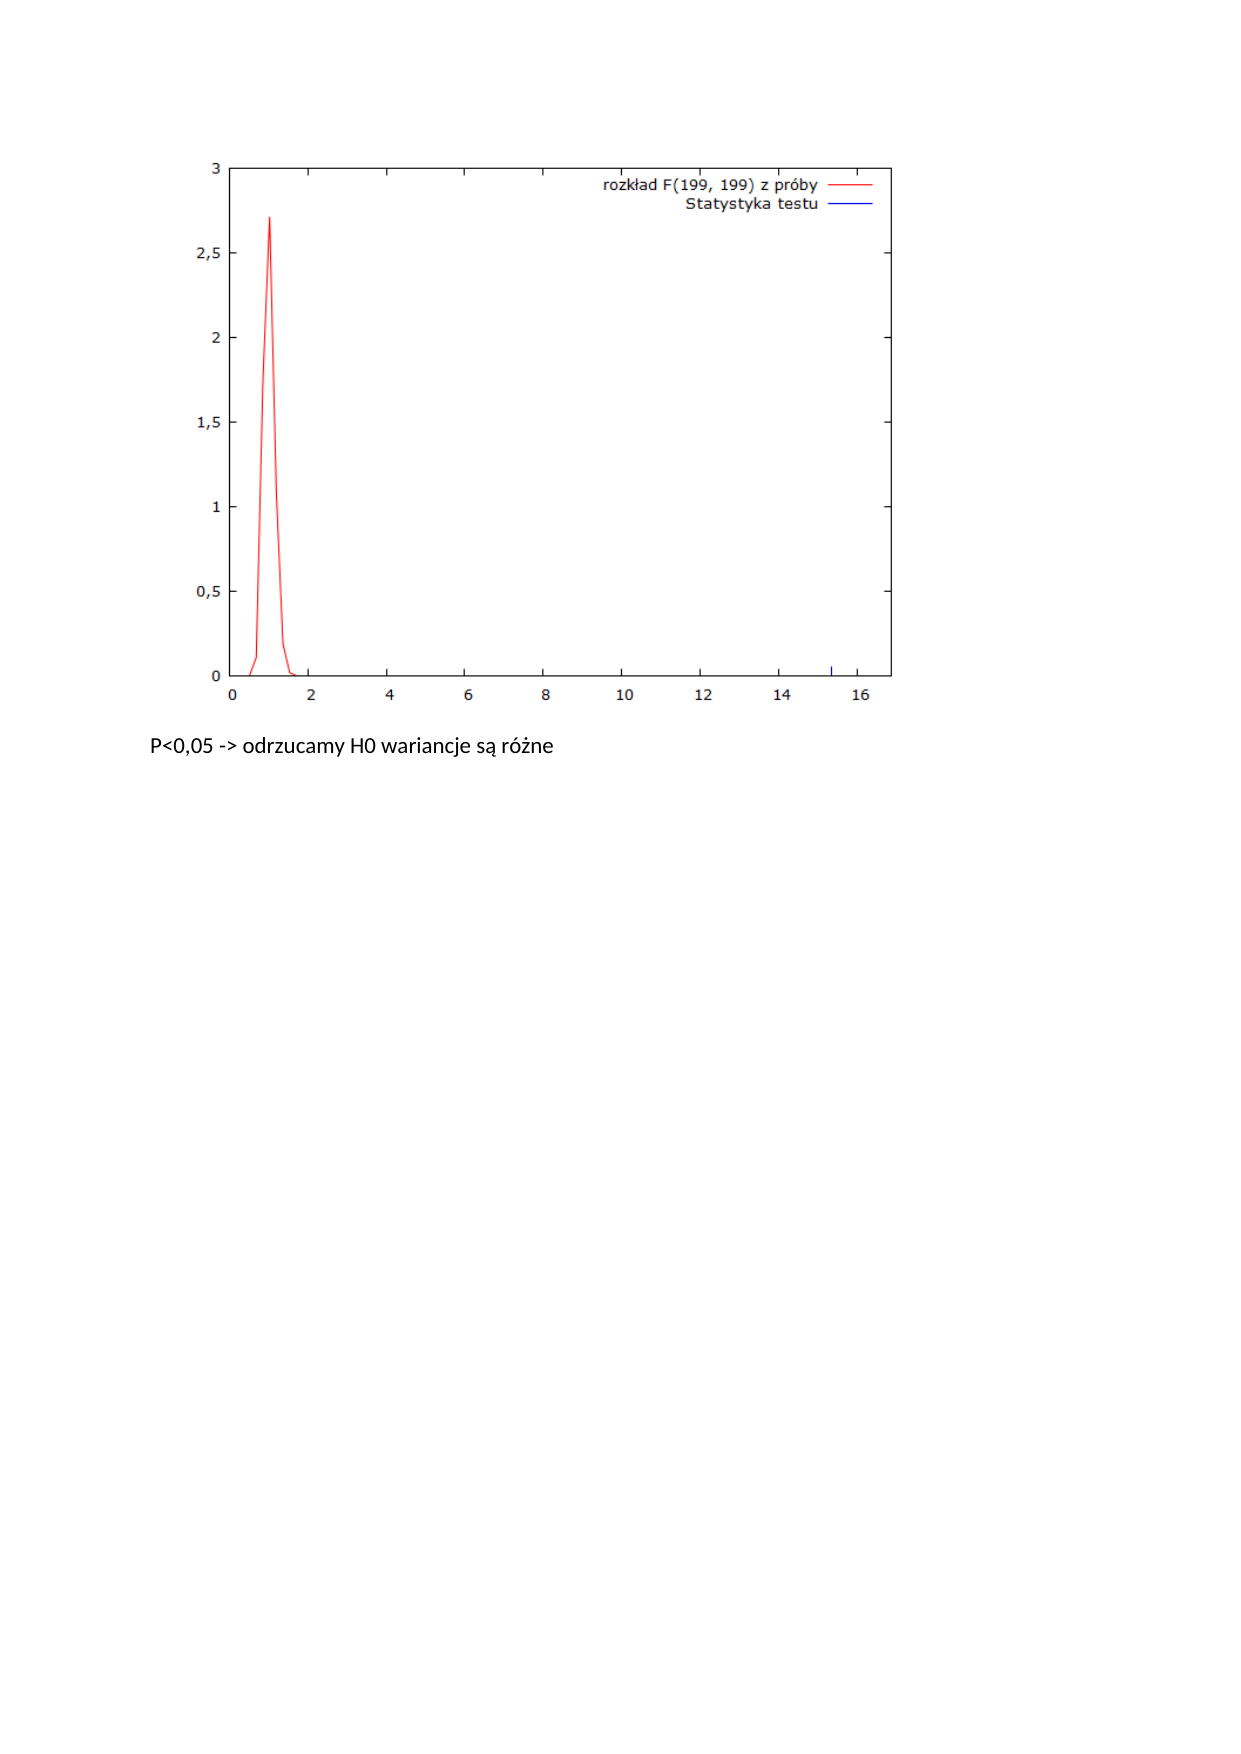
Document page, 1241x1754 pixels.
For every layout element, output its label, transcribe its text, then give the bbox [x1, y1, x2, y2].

text P<0,05 -> odrzucamy H0 wariancje są różne [150, 731, 1090, 759]
